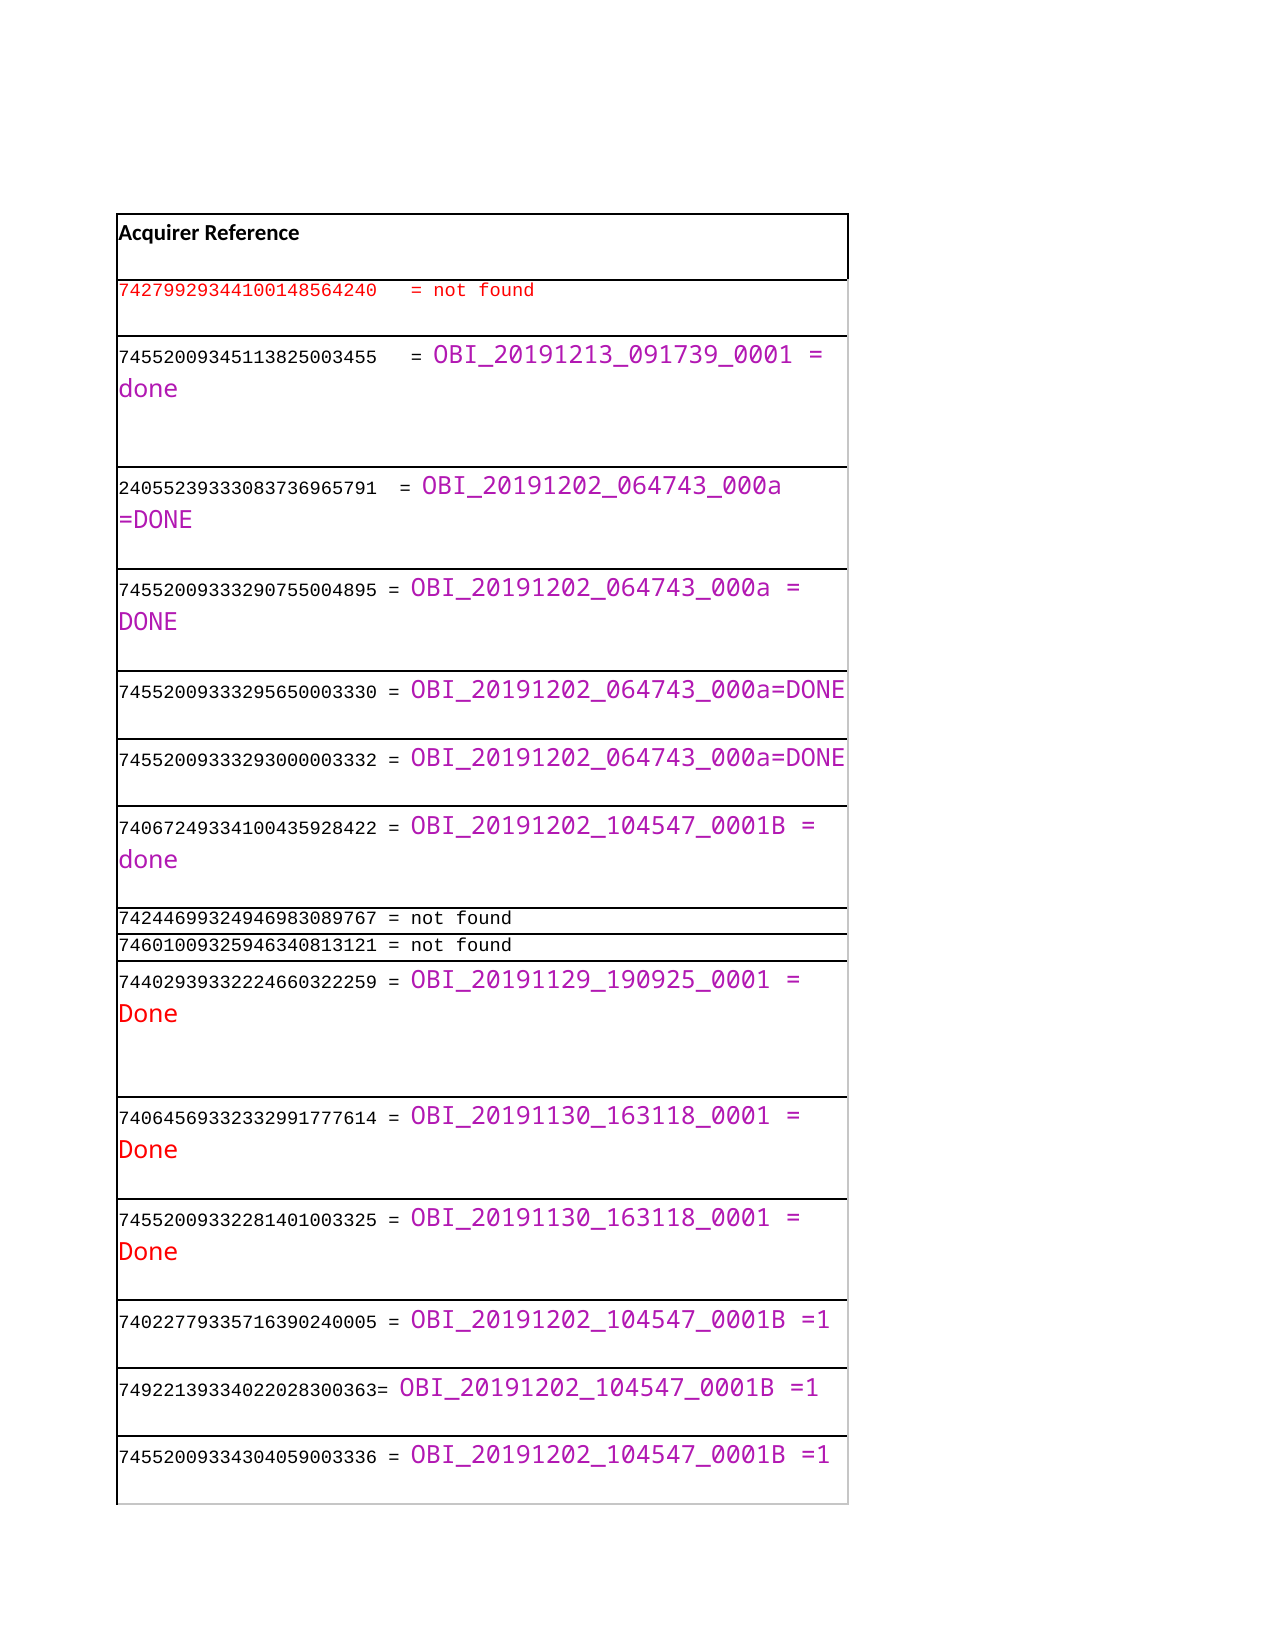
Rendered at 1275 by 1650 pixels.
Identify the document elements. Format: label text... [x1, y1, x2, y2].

table_cell 74067249334100435928422 = OBI_20191202_104547_0001B = done [118, 807, 847, 907]
table_cell 74402939332224660322259 = OBI_20191129_190925_0001 = Done [118, 962, 847, 1096]
table_cell 74279929344100148564240 = not found [118, 281, 847, 334]
table_cell 24055239333083736965791 = OBI_20191202_064743_000a =DONE [118, 468, 847, 568]
table_cell 74552009333295650003330 = OBI_20191202_064743_000a=DONE [118, 672, 847, 737]
table_cell 74552009334304059003336 = OBI_20191202_104547_0001B =1 [118, 1437, 847, 1503]
table_cell 74552009345113825003455 = OBI_20191213_091739_0001 = done [118, 337, 847, 466]
table_cell 74244699324946983089767 = not found [118, 909, 847, 933]
table_cell 74552009333290755004895 = OBI_20191202_064743_000a = DONE [118, 570, 847, 669]
table_cell 74552009333293000003332 = OBI_20191202_064743_000a=DONE [118, 740, 847, 805]
table_cell 74552009332281401003325 = OBI_20191130_163118_0001 = Done [118, 1200, 847, 1299]
table_header Acquirer Reference [118, 215, 847, 279]
table_cell 74601009325946340813121 = not found [118, 935, 847, 959]
table_cell 74064569332332991777614 = OBI_20191130_163118_0001 = Done [118, 1098, 847, 1197]
table_cell 74922139334022028300363= OBI_20191202_104547_0001B =1 [118, 1369, 847, 1435]
table_cell 74022779335716390240005 = OBI_20191202_104547_0001B =1 [118, 1301, 847, 1367]
